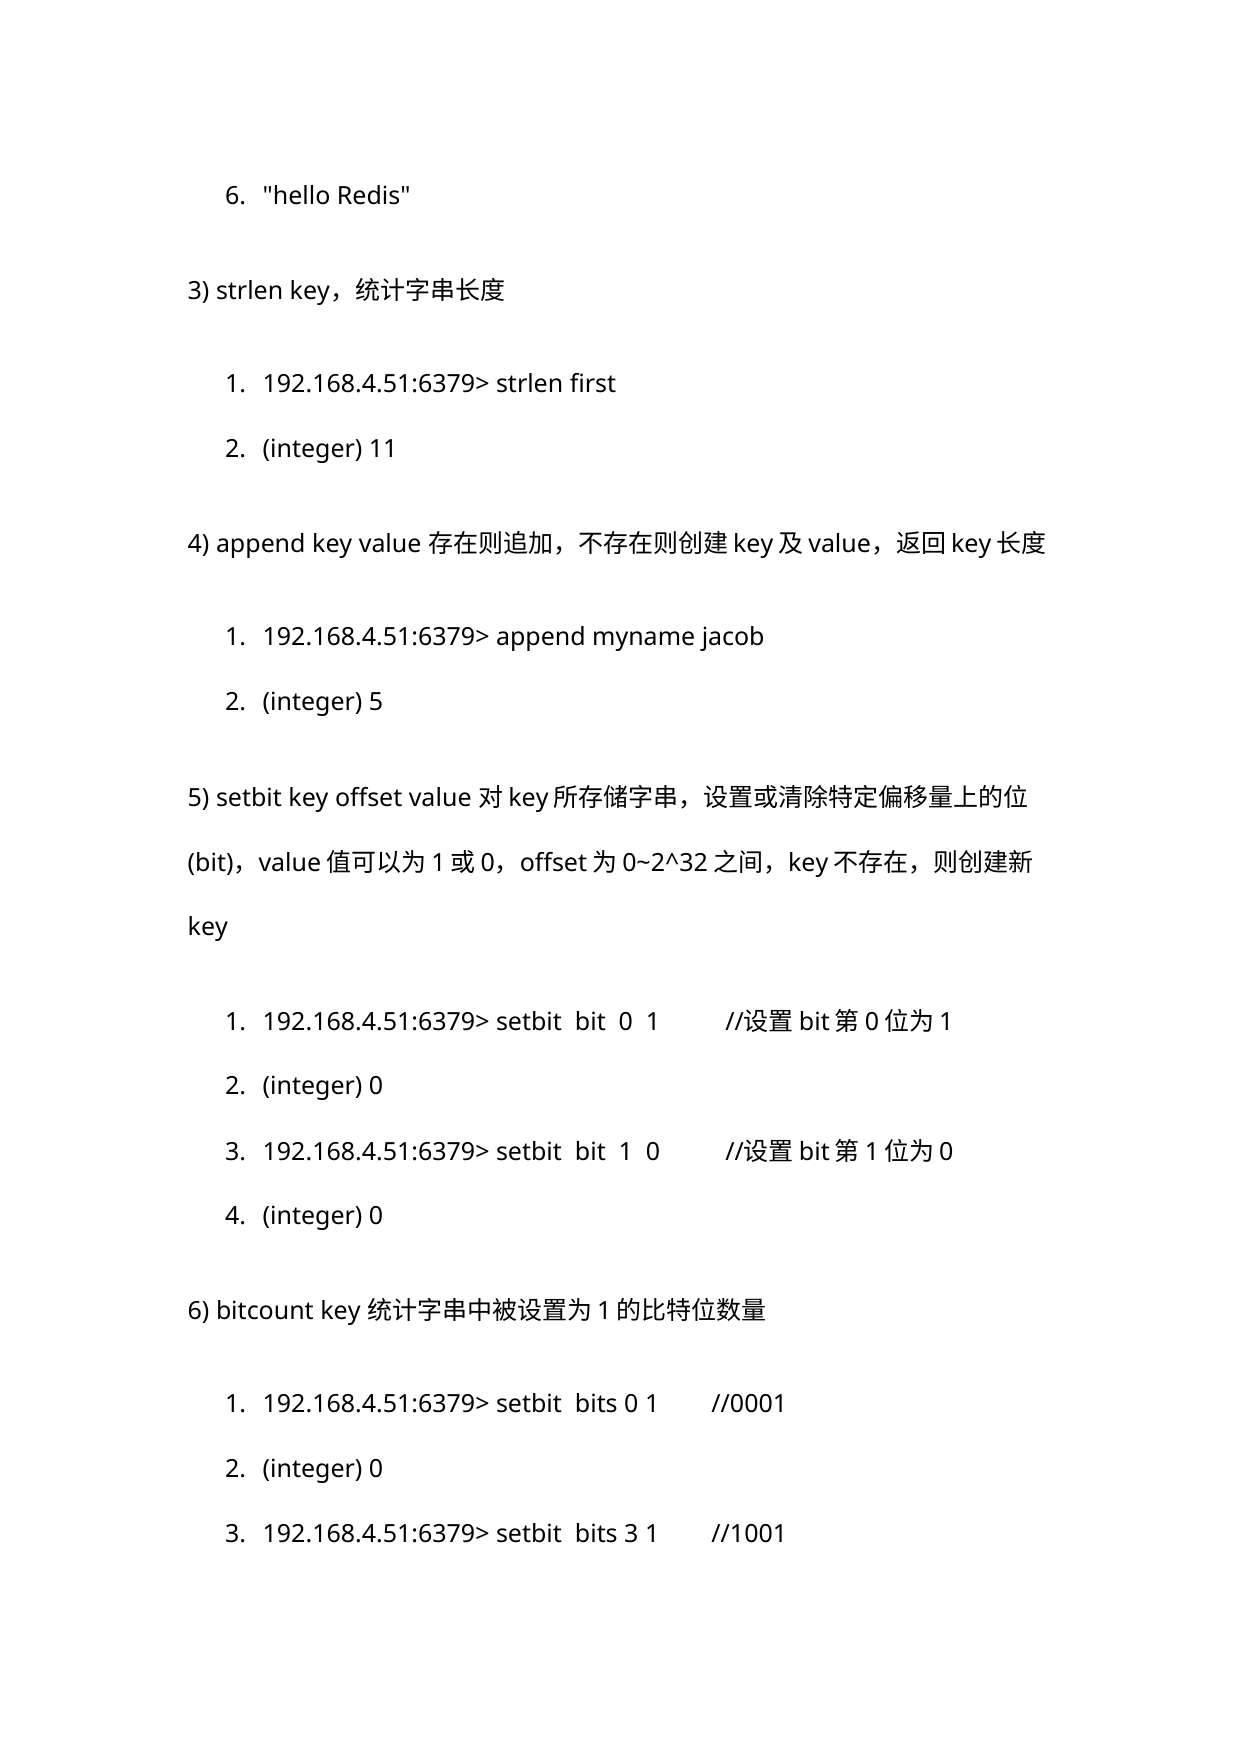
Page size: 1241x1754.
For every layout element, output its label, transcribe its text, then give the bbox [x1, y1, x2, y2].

list 192.168.4.51:6379> setbit bits 0 1 //0001 [225, 1370, 1053, 1435]
text 3) strlen key，统计字串长度 [187, 256, 1053, 321]
list (integer) 0 [225, 1435, 1053, 1500]
text 5) setbit key offset value 对key所存储字串，设置或清除特定偏移量上的位(bit)，value值可以为1或0，offset为0~2^32之间，key不存在，则创建新key [187, 763, 1053, 958]
list (integer) 11 [225, 415, 1053, 480]
list "hello Redis" [225, 162, 1053, 227]
list (integer) 0 [225, 1052, 1053, 1117]
text 6) bitcount key 统计字串中被设置为1的比特位数量 [187, 1276, 1053, 1341]
list 192.168.4.51:6379> setbit bit 1 0 //设置bit第1位为0 [225, 1117, 1053, 1182]
list 192.168.4.51:6379> strlen first [225, 350, 1053, 415]
list 192.168.4.51:6379> append myname jacob [225, 604, 1053, 669]
list 192.168.4.51:6379> setbit bits 3 1 //1001 [225, 1500, 1053, 1565]
text 4) append key value 存在则追加，不存在则创建key及value，返回key长度 [187, 509, 1053, 574]
list (integer) 5 [225, 669, 1053, 734]
list (integer) 0 [225, 1182, 1053, 1247]
list 192.168.4.51:6379> setbit bit 0 1 //设置bit第0位为1 [225, 987, 1053, 1052]
